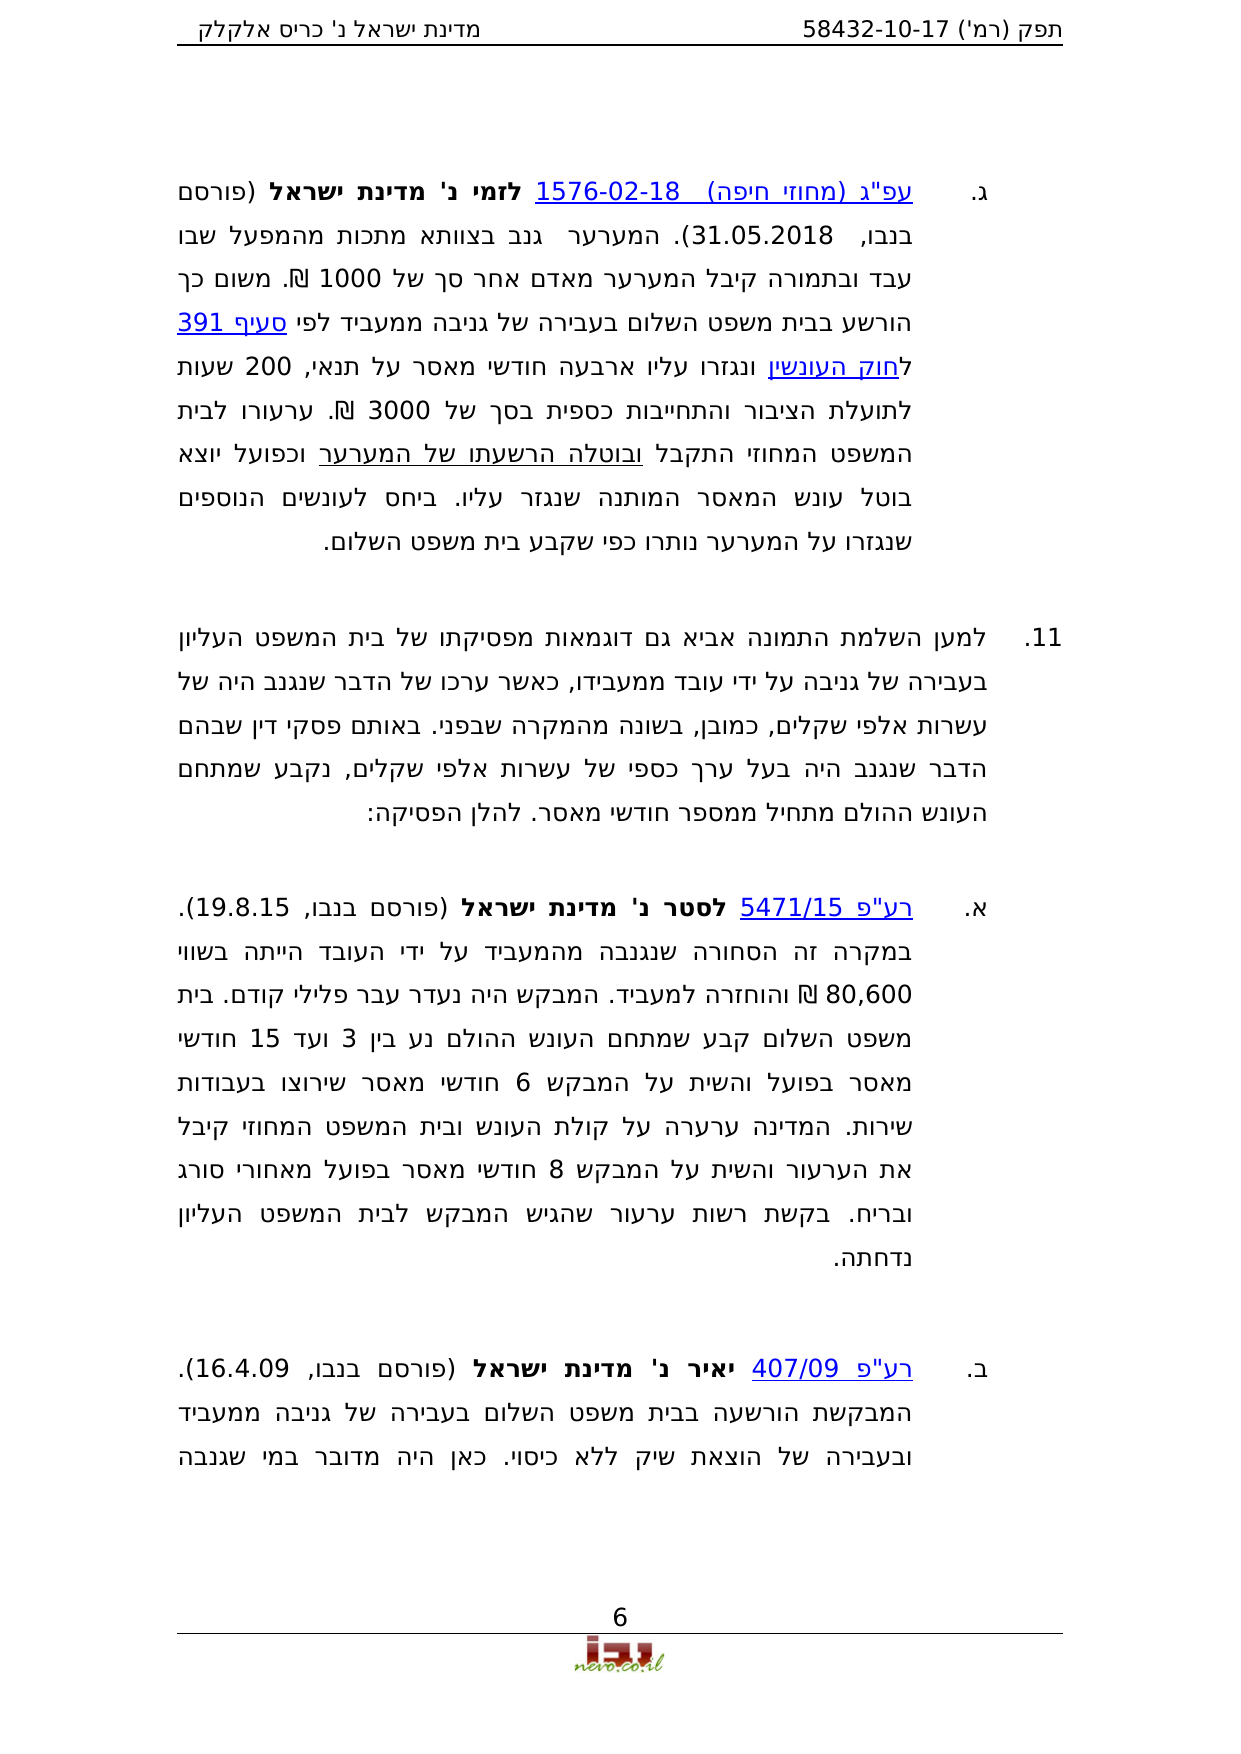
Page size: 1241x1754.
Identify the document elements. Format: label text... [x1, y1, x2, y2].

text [177, 1354, 988, 1471]
list עפ"ג (מחוזי חיפה) 1576-02-18 לזמי נ' מדינת ישראל (פורסם בנבו, 31.05.2018). המערער גנב בצוותא מתכות מהמפעל שבו עבד ובתמורה קיבל המערער מאדם אחר סך של 1000 ₪. משום כך הורשע בבית משפט השלום בעבירה של גניבה ממעביד לפי סעיף 391 לחוק העונשין ונגזרו עליו ארבעה חודשי מאסר על תנאי, 200 שעות לתועלת הציבור והתחייבות כספית בסך של 3000 ₪. ערעורו לבית המשפט המחוזי התקבל ובוטלה הרשעתו של המערער וכפועל יוצא בוטל עונש המאסר המותנה שנגזר עליו. ביחס לעונשים הנוספים שנגזרו על המערער נותרו כפי שקבע בית משפט השלום. [177, 177, 988, 556]
text א. רע"פ 5471/15 לסטר נ' מדינת ישראל (פורסם בנבו, 19.8.15). במקרה זה הסחורה שנגנבה מהמעביד על ידי העובד הייתה בשווי 80,600 ₪ והוחזרה למעביד. המבקש היה נעדר עבר פלילי קודם. בית משפט השלום קבע שמתחם העונש ההולם נע בין 3 ועד 15 חודשי מאסר בפועל והשית על המבקש 6 חודשי מאסר שירוצו בעבודות שירות. המדינה ערערה על קולת העונש ובית המשפט המחוזי קיבל את הערעור והשית על המבקש 8 חודשי מאסר בפועל מאחורי סורג ובריח. בקשת רשות ערעור שהגיש המבקש לבית המשפט העליון נדחתה. [177, 893, 988, 1272]
text 11. למען השלמת התמונה אביא גם דוגמאות מפסיקתו של בית המשפט העליון בעבירה של גניבה על ידי עובד ממעבידו, כאשר ערכו של הדבר שנגנב היה של עשרות אלפי שקלים, כמובן, בשונה מהמקרה שבפני. באותם פסקי דין שבהם הדבר שנגנב היה בעל ערך כספי של עשרות אלפי שקלים, נקבע שמתחם העונש ההולם מתחיל ממספר חודשי מאסר. להלן הפסיקה: [177, 623, 1063, 827]
picture [574, 1635, 666, 1673]
